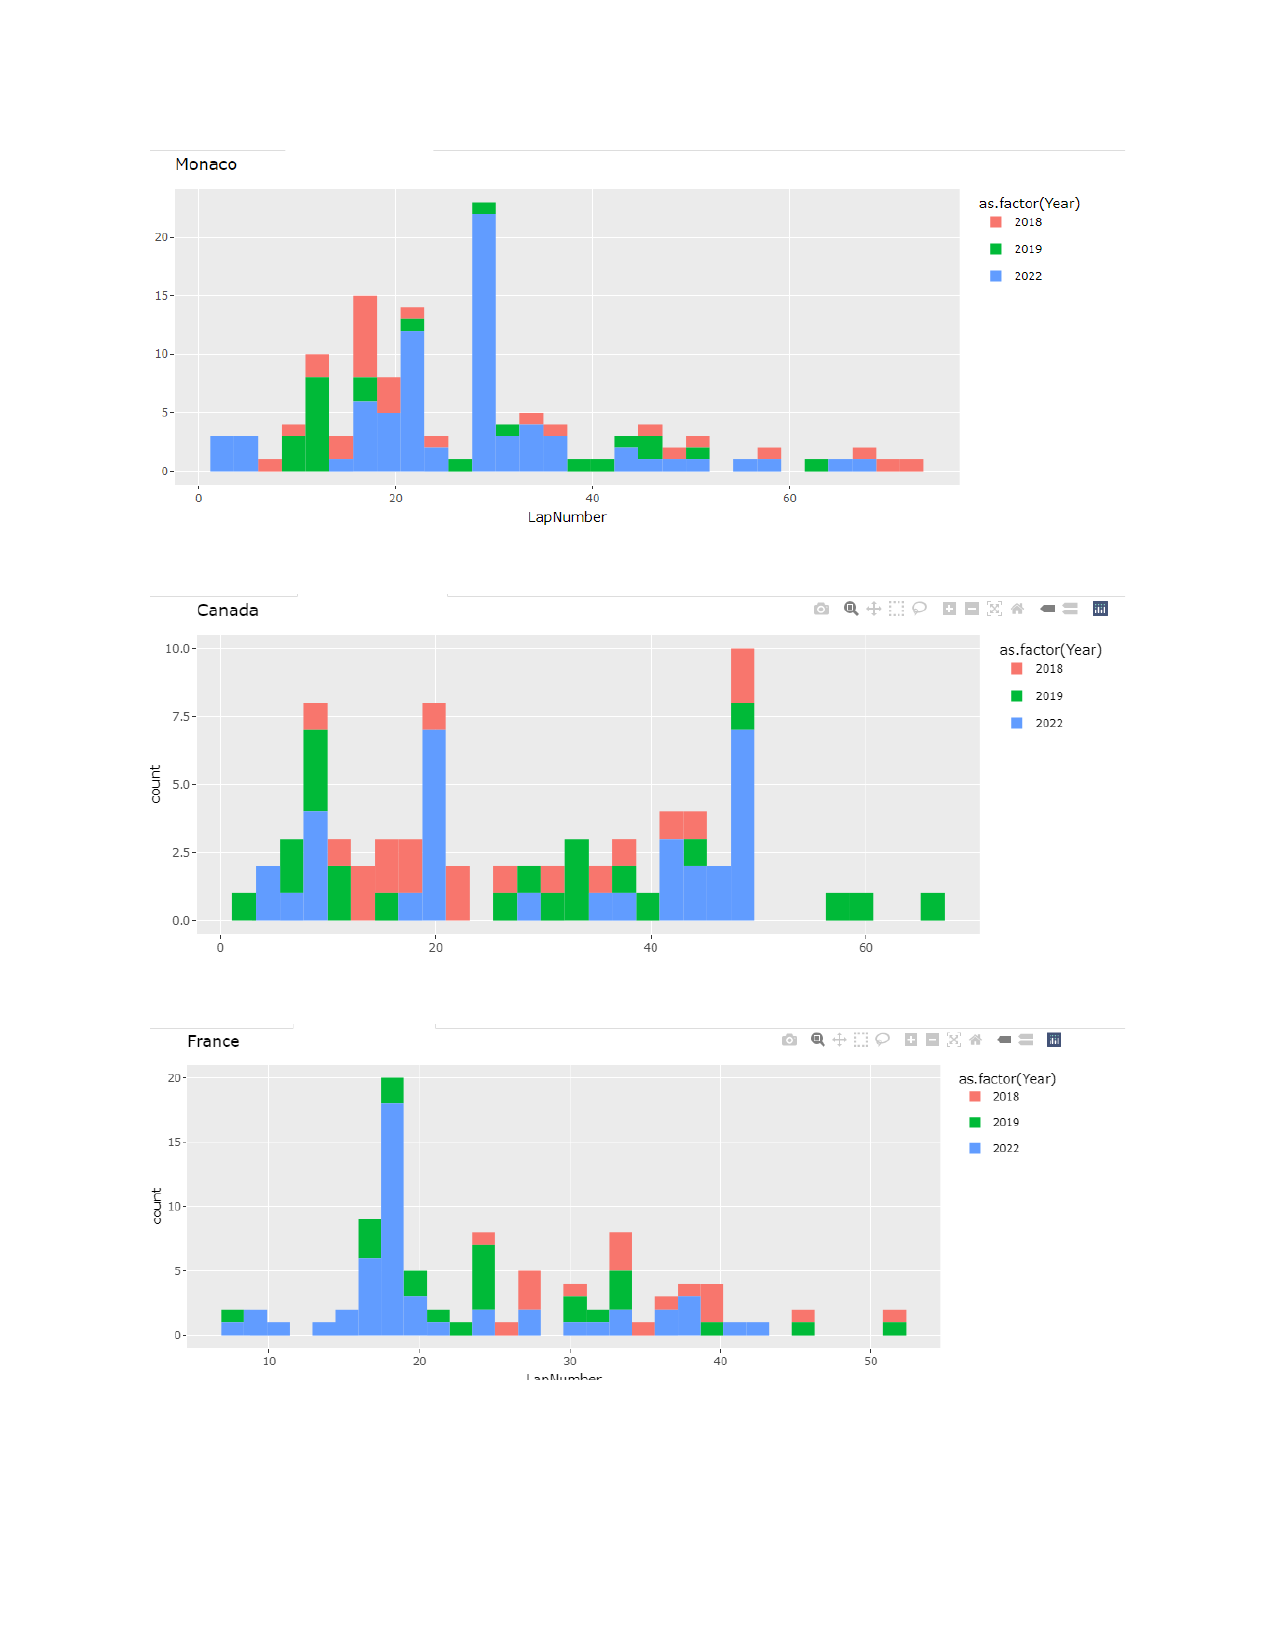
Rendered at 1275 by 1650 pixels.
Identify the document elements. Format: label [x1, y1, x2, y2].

picture [150, 150, 1125, 529]
picture [150, 594, 1125, 959]
picture [150, 1024, 1125, 1380]
